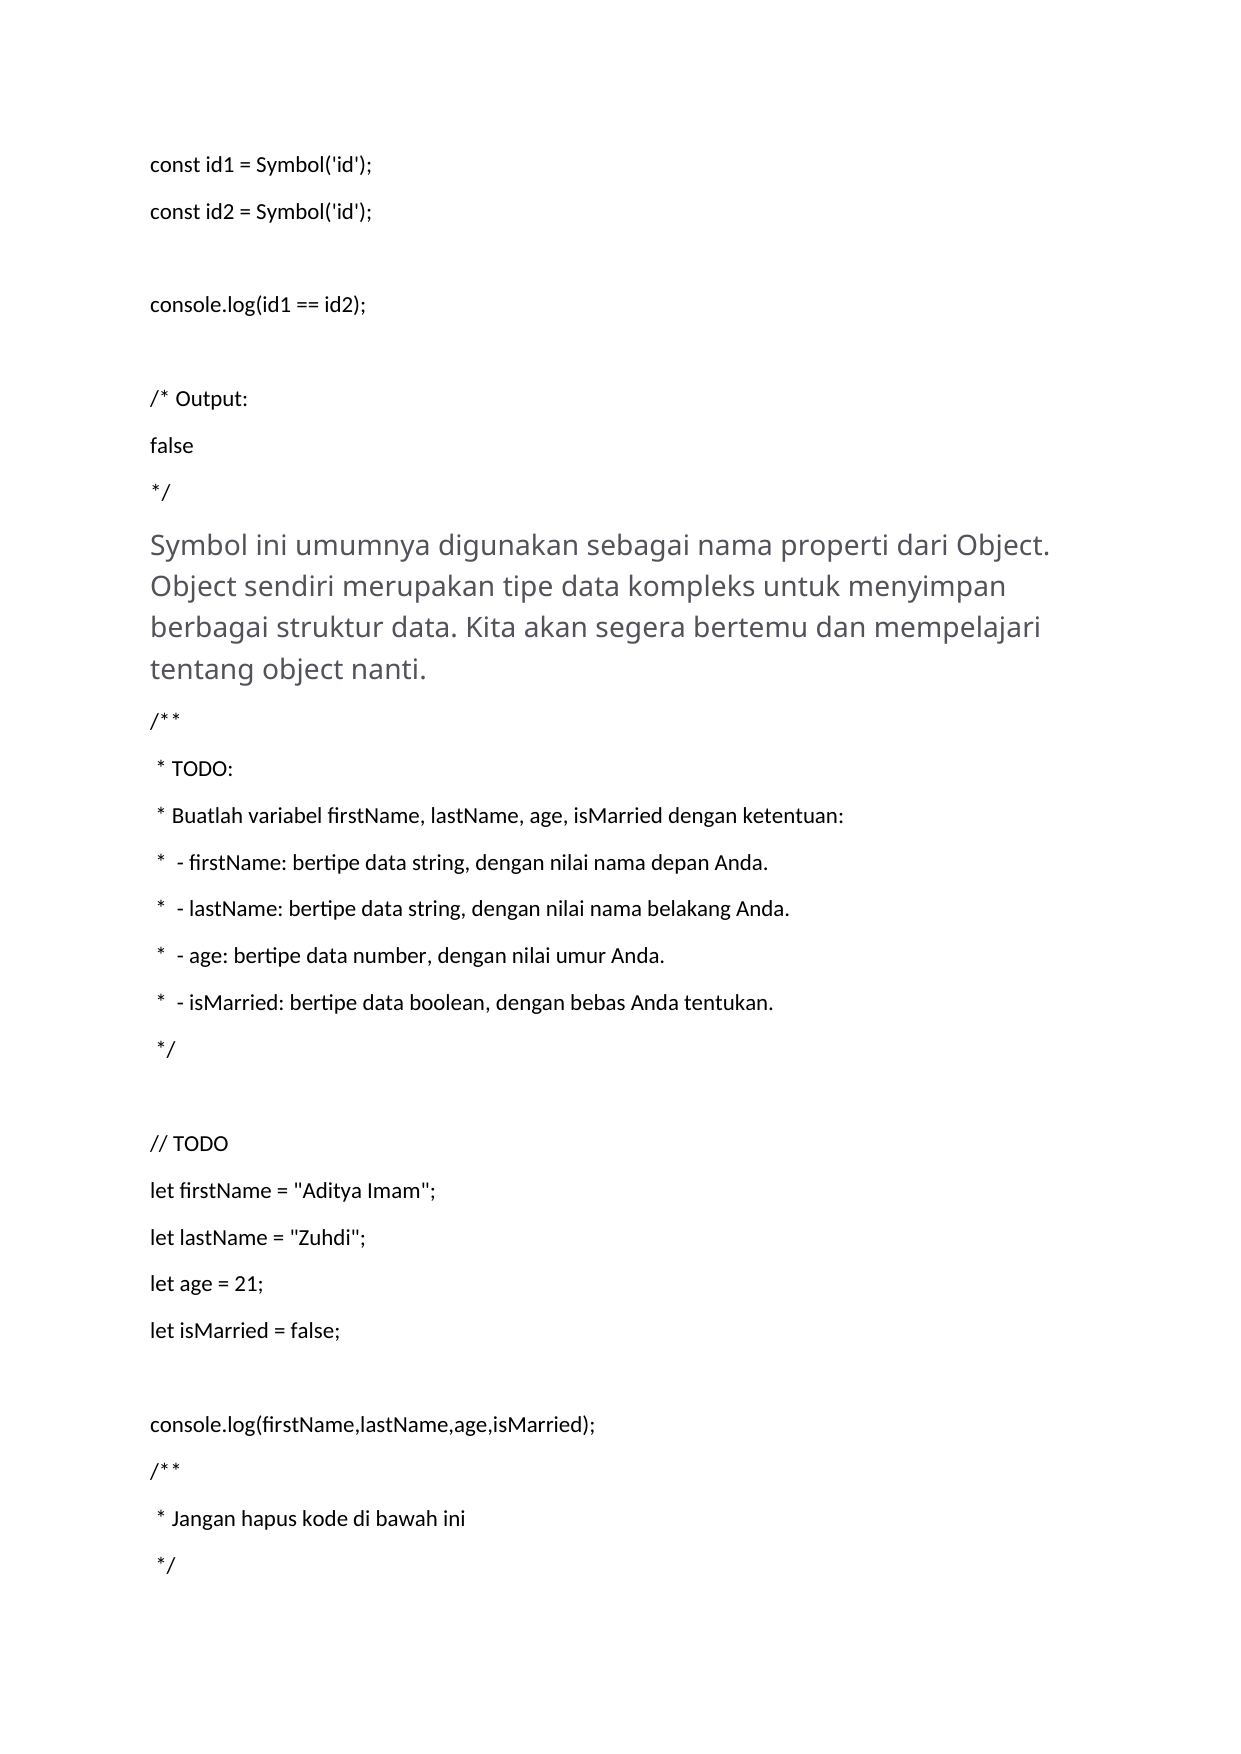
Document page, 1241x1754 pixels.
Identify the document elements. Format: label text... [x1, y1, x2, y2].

text * Jangan hapus kode di bawah ini [150, 1504, 1090, 1532]
text console.log(firstName,lastName,age,isMarried); [150, 1410, 1090, 1438]
text * Buatlah variabel firstName, lastName, age, isMarried dengan ketentuan: [150, 801, 1090, 829]
text /* Output: [150, 384, 1090, 412]
text let age = 21; [150, 1269, 1090, 1298]
text let firstName = "Aditya Imam"; [150, 1176, 1090, 1204]
text console.log(id1 == id2); [150, 291, 1090, 319]
text * - lastName: bertipe data string, dengan nilai nama belakang Anda. [150, 894, 1090, 923]
text const id1 = Symbol('id'); [150, 150, 1090, 178]
text let lastName = "Zuhdi"; [150, 1223, 1090, 1251]
text */ [150, 478, 1090, 506]
text false [150, 431, 1090, 459]
text */ [150, 1035, 1090, 1063]
text * - firstName: bertipe data string, dengan nilai nama depan Anda. [150, 848, 1090, 876]
text * - isMarried: bertipe data boolean, dengan bebas Anda tentukan. [150, 988, 1090, 1016]
text /** [150, 1457, 1090, 1485]
text let isMarried = false; [150, 1316, 1090, 1344]
text * - age: bertipe data number, dengan nilai umur Anda. [150, 941, 1090, 969]
text /** [150, 707, 1090, 735]
text */ [150, 1551, 1090, 1579]
text * TODO: [150, 754, 1090, 782]
text Symbol ini umumnya digunakan sebagai nama properti dari Object. Object sendiri merupakan tipe data kompleks untuk menyimpan berbagai struktur data. Kita akan segera bertemu dan mempelajari tentang object nanti. [150, 525, 1090, 687]
text const id2 = Symbol('id'); [150, 197, 1090, 225]
text // TODO [150, 1129, 1090, 1157]
